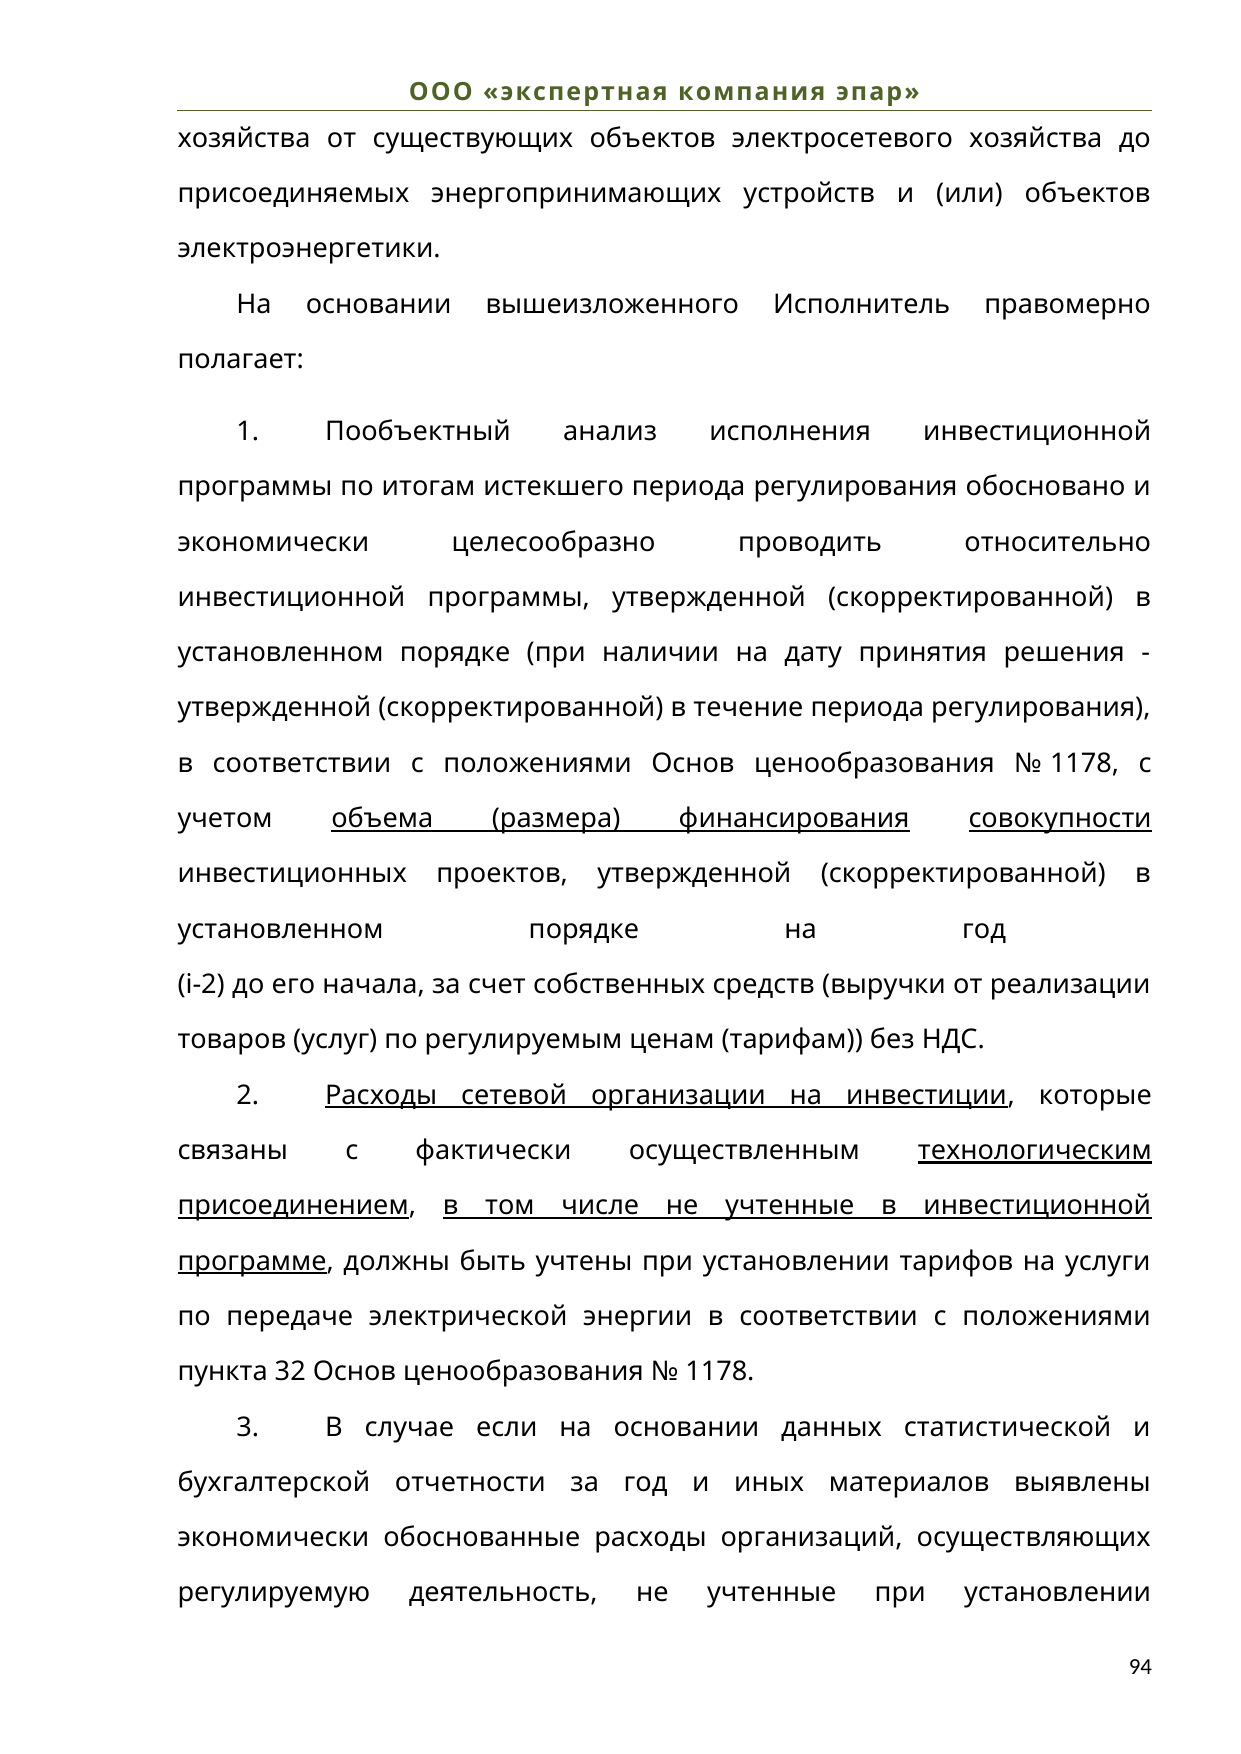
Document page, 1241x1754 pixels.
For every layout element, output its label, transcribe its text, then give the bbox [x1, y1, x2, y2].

list Пообъектный анализ исполнения инвестиционной программы по итогам истекшего периода регулирования обосновано и экономически целесообразно проводить относительно инвестиционной программы, утвержденной (скорректированной) в установленном порядке (при наличии на дату принятия решения - утвержденной (скорректированной) в течение периода регулирования), в соответствии с положениями Основ ценообразования № 1178, с учетом объема (размера) финансирования совокупности инвестиционных проектов, утвержденной (скорректированной) в установленном порядке на год (i-2) до его начала, за счет собственных средств (выручки от реализации товаров (услуг) по регулируемым ценам (тарифам)) без НДС. [177, 411, 1152, 1057]
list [177, 1407, 1152, 1610]
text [177, 118, 1152, 266]
list Расходы сетевой организации на инвестиции, которые связаны с фактически осуществленным технологическим присоединением, в том числе не учтенные в инвестиционной программе, должны быть учтены при установлении тарифов на услуги по передаче электрической энергии в соответствии с положениями пункта 32 Основ ценообразования № 1178. [177, 1075, 1152, 1388]
text На основании вышеизложенного Исполнитель правомерно полагает: [177, 284, 1152, 376]
